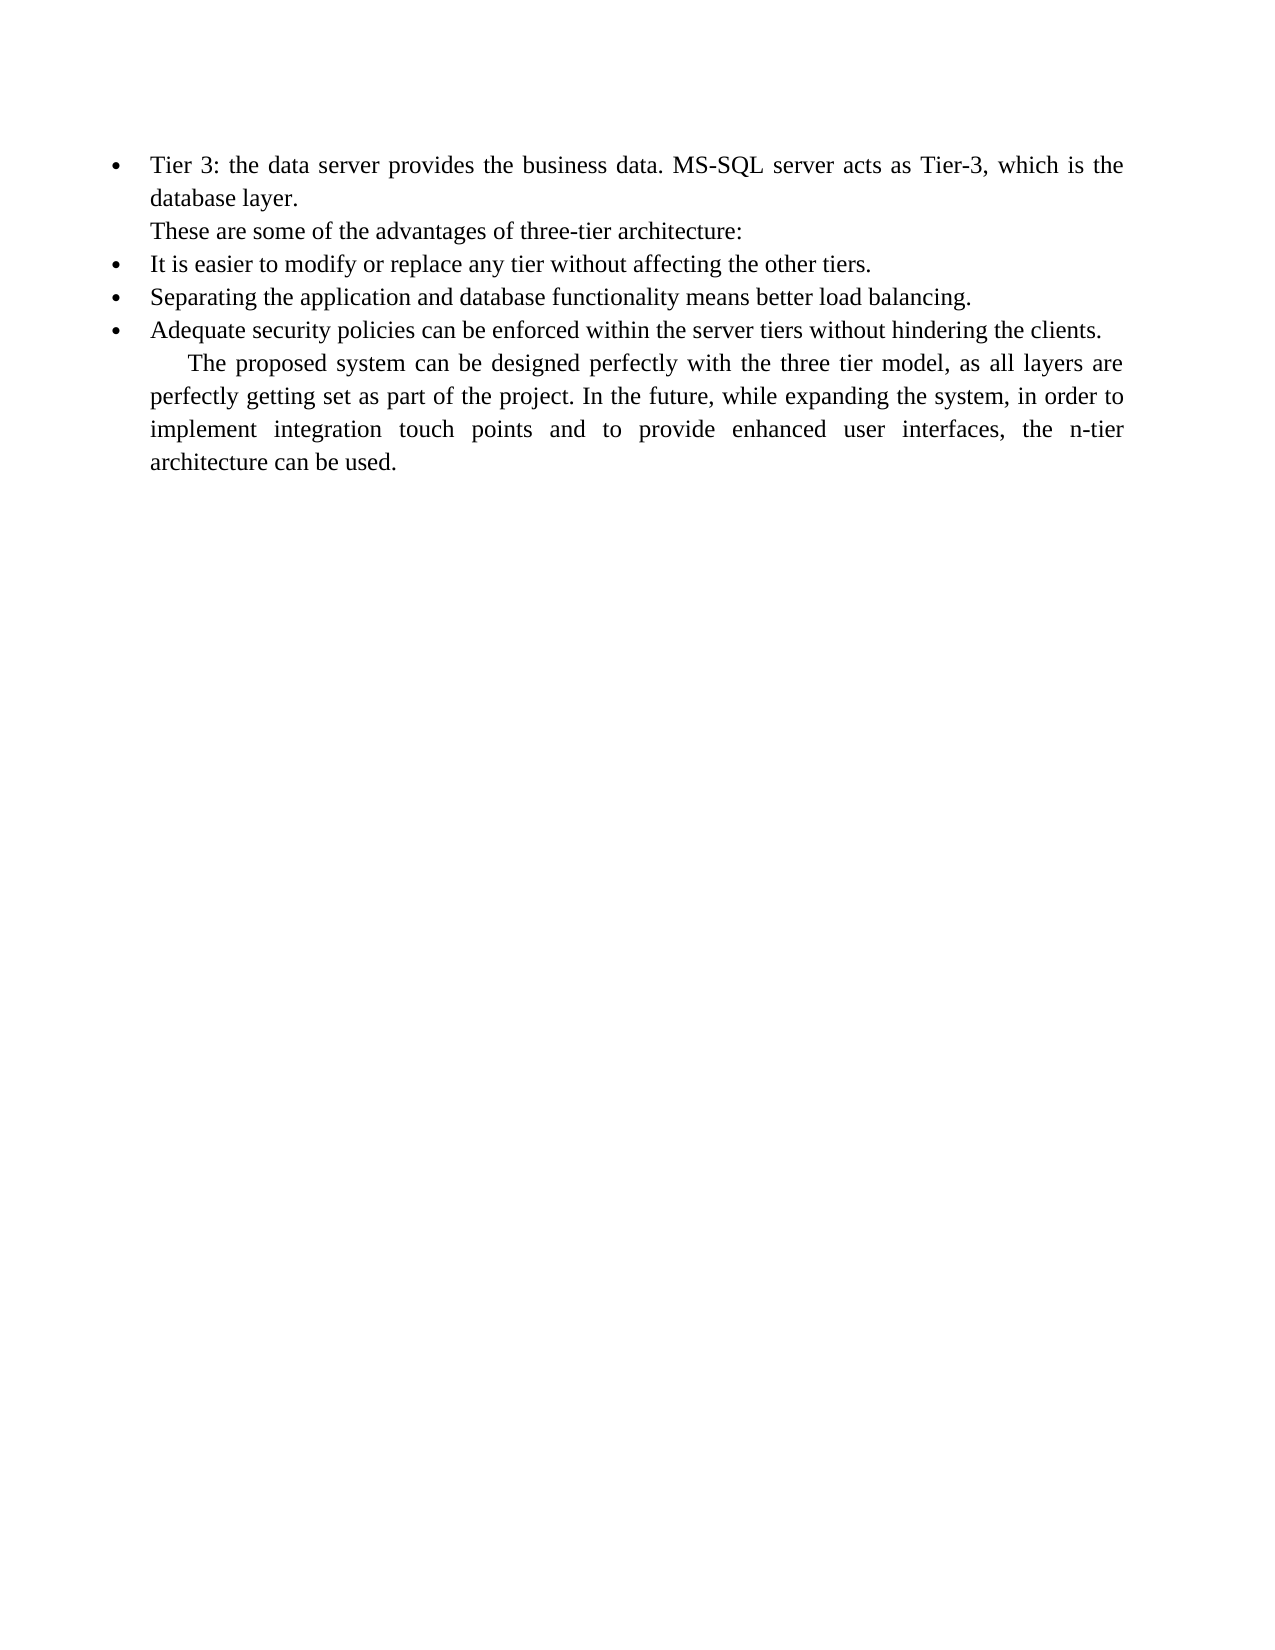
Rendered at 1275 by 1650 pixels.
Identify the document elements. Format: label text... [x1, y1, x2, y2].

list Separating the application and database functionality means better load balancing. [112, 282, 1125, 311]
list Adequate security policies can be enforced within the server tiers without hindering the clients. [112, 315, 1125, 344]
list It is easier to modify or replace any tier without affecting the other tiers. [112, 249, 1125, 278]
list Tier 3: the data server provides the business data. MS-SQL server acts as Tier-3, which is the database layer. [112, 150, 1125, 212]
text These are some of the advantages of three-tier architecture: [150, 216, 1125, 245]
text The proposed system can be designed perfectly with the three tier model, as all layers are perfectly getting set as part of the project. In the future, while expanding the system, in order to implement integration touch points and to provide enhanced user interfaces, the n-tier architecture can be used. [150, 348, 1125, 476]
